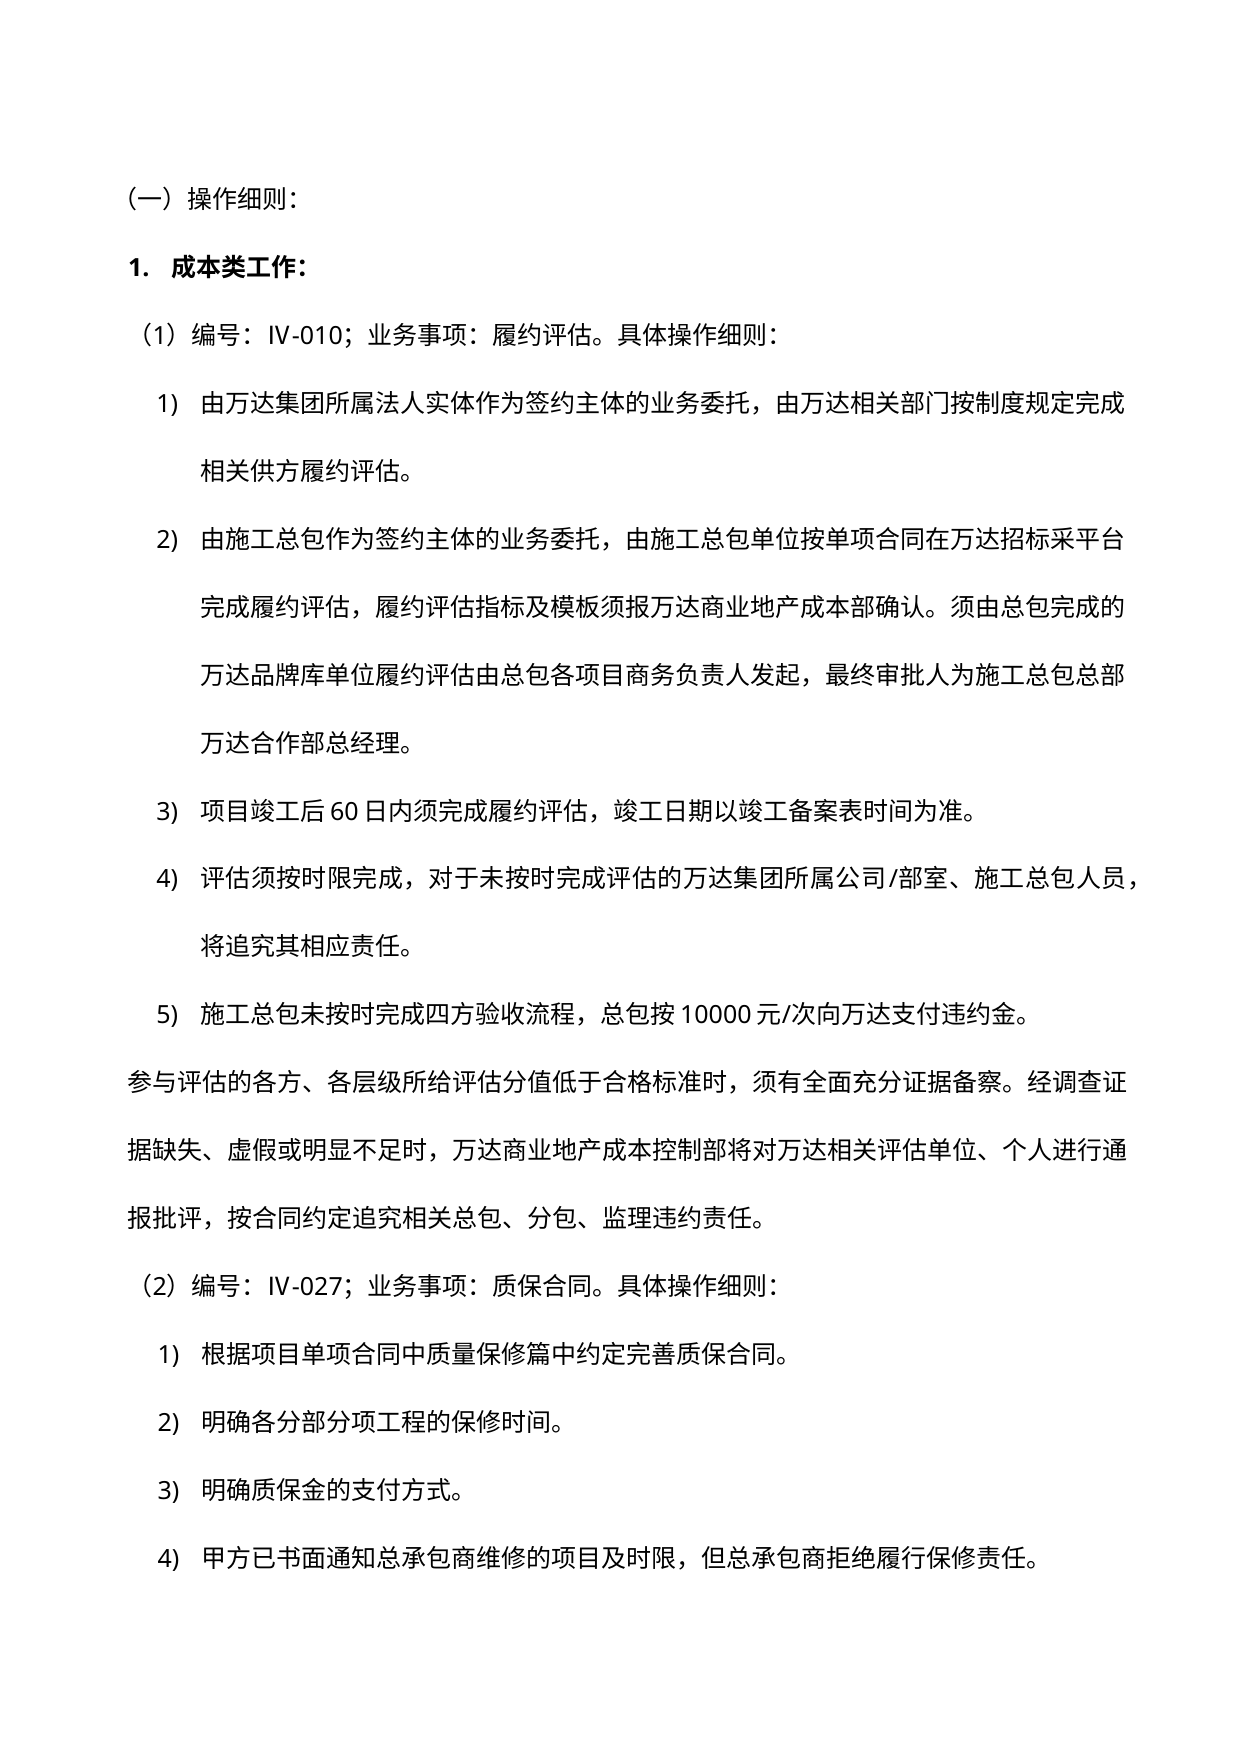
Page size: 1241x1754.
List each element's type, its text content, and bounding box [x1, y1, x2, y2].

list 甲方已书面通知总承包商维修的项目及时限，但总承包商拒绝履行保修责任。 [157, 1522, 1128, 1590]
text （2）编号：Ⅳ-027；业务事项：质保合同。具体操作细则： [127, 1251, 1128, 1318]
text （一）操作细则： [112, 164, 1128, 232]
list 由万达集团所属法人实体作为签约主体的业务委托，由万达相关部门按制度规定完成相关供方履约评估。 [156, 368, 1128, 503]
list 施工总包未按时完成四方验收流程，总包按10000元/次向万达支付违约金。 [156, 979, 1128, 1047]
list 评估须按时限完成，对于未按时完成评估的万达集团所属公司/部室、施工总包人员，将追究其相应责任。 [156, 843, 1128, 979]
list 明确各分部分项工程的保修时间。 [157, 1386, 1128, 1454]
list 由施工总包作为签约主体的业务委托，由施工总包单位按单项合同在万达招标采平台完成履约评估，履约评估指标及模板须报万达商业地产成本部确认。须由总包完成的万达品牌库单位履约评估由总包各项目商务负责人发起，最终审批人为施工总包总部万达合作部总经理。 [156, 503, 1128, 775]
list 项目竣工后60日内须完成履约评估，竣工日期以竣工备案表时间为准。 [156, 775, 1128, 843]
list 明确质保金的支付方式。 [157, 1454, 1128, 1522]
text 参与评估的各方、各层级所给评估分值低于合格标准时，须有全面充分证据备察。经调查证据缺失、虚假或明显不足时，万达商业地产成本控制部将对万达相关评估单位、个人进行通报批评，按合同约定追究相关总包、分包、监理违约责任。 [127, 1047, 1128, 1251]
text （1）编号：Ⅳ-010；业务事项：履约评估。具体操作细则： [127, 300, 1128, 368]
list 根据项目单项合同中质量保修篇中约定完善质保合同。 [157, 1318, 1128, 1386]
list 成本类工作： [128, 232, 1128, 300]
